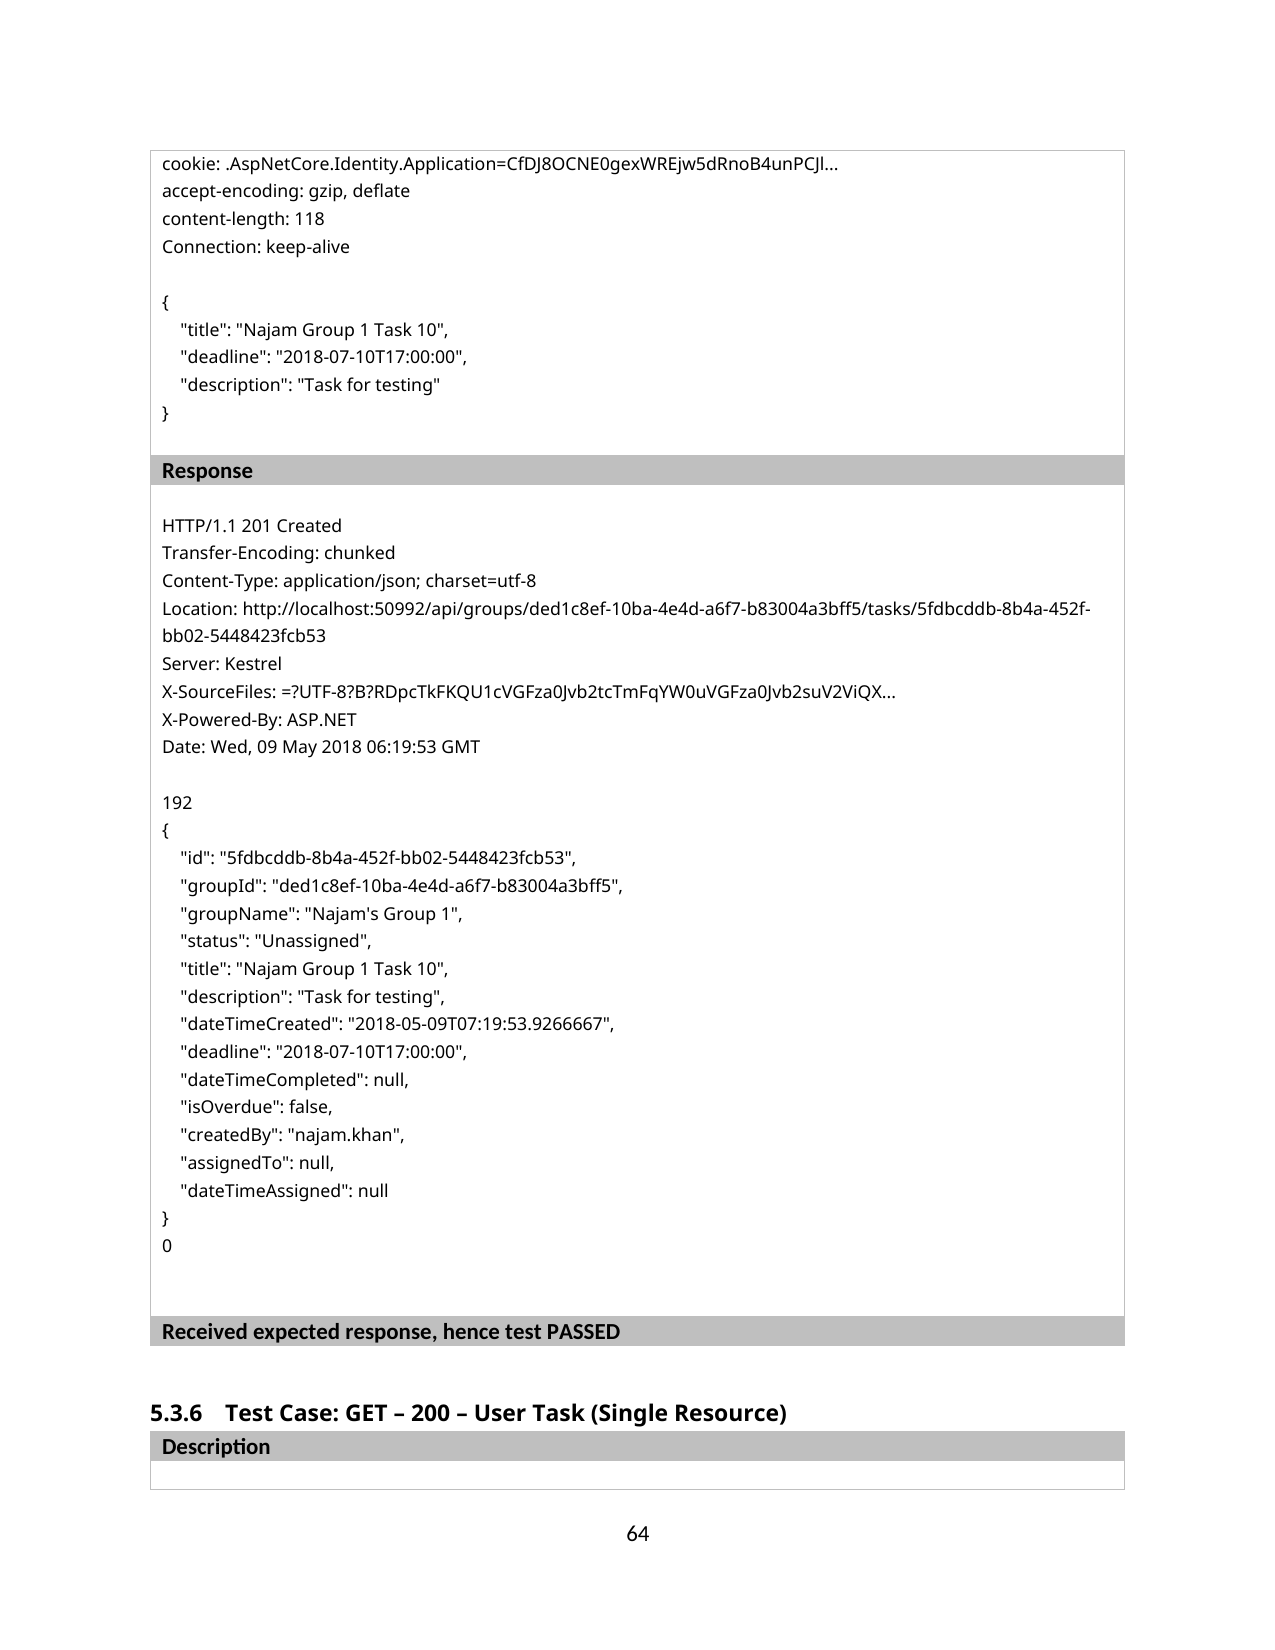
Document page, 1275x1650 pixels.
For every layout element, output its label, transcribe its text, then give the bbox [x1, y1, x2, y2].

table_header Description [151, 1432, 1124, 1460]
subtitle Test Case: GET – 200 – User Task (Single Resource) [150, 1397, 1125, 1428]
table_cell Received expected response, hence test PASSED [151, 1317, 1124, 1345]
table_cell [151, 151, 1124, 455]
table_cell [151, 1461, 1124, 1489]
table_cell Response [151, 456, 1124, 484]
table_cell HTTP/1.1 201 Created Transfer-Encoding: chunked Content-Type: application/json; charset=utf-8 Location: http://localhost:50992/api/groups/ded1c8ef-10ba-4e4d-a6f7-b83004a3bff5/tasks/5fdbcddb-8b4a-452f-bb02-5448423fcb53 Server: Kestrel X-SourceFiles: =?UTF-8?B?RDpcTkFKQU1cVGFza0Jvb2tcTmFqYW0uVGFza0Jvb2suV2ViQX... X-Powered-By: ASP.NET Date: Wed, 09 May 2018 06:19:53 GMT 192 { "id": "5fdbcddb-8b4a-452f-bb02-5448423fcb53", "groupId": "ded1c8ef-10ba-4e4d-a6f7-b83004a3bff5", "groupName": "Najam's Group 1", "status": "Unassigned", "title": "Najam Group 1 Task 10", "description": "Task for testing", "dateTimeCreated": "2018-05-09T07:19:53.9266667", "deadline": "2018-07-10T17:00:00", "dateTimeCompleted": null, "isOverdue": false, "createdBy": "najam.khan", "assignedTo": null, "dateTimeAssigned": null } 0 [151, 485, 1124, 1316]
